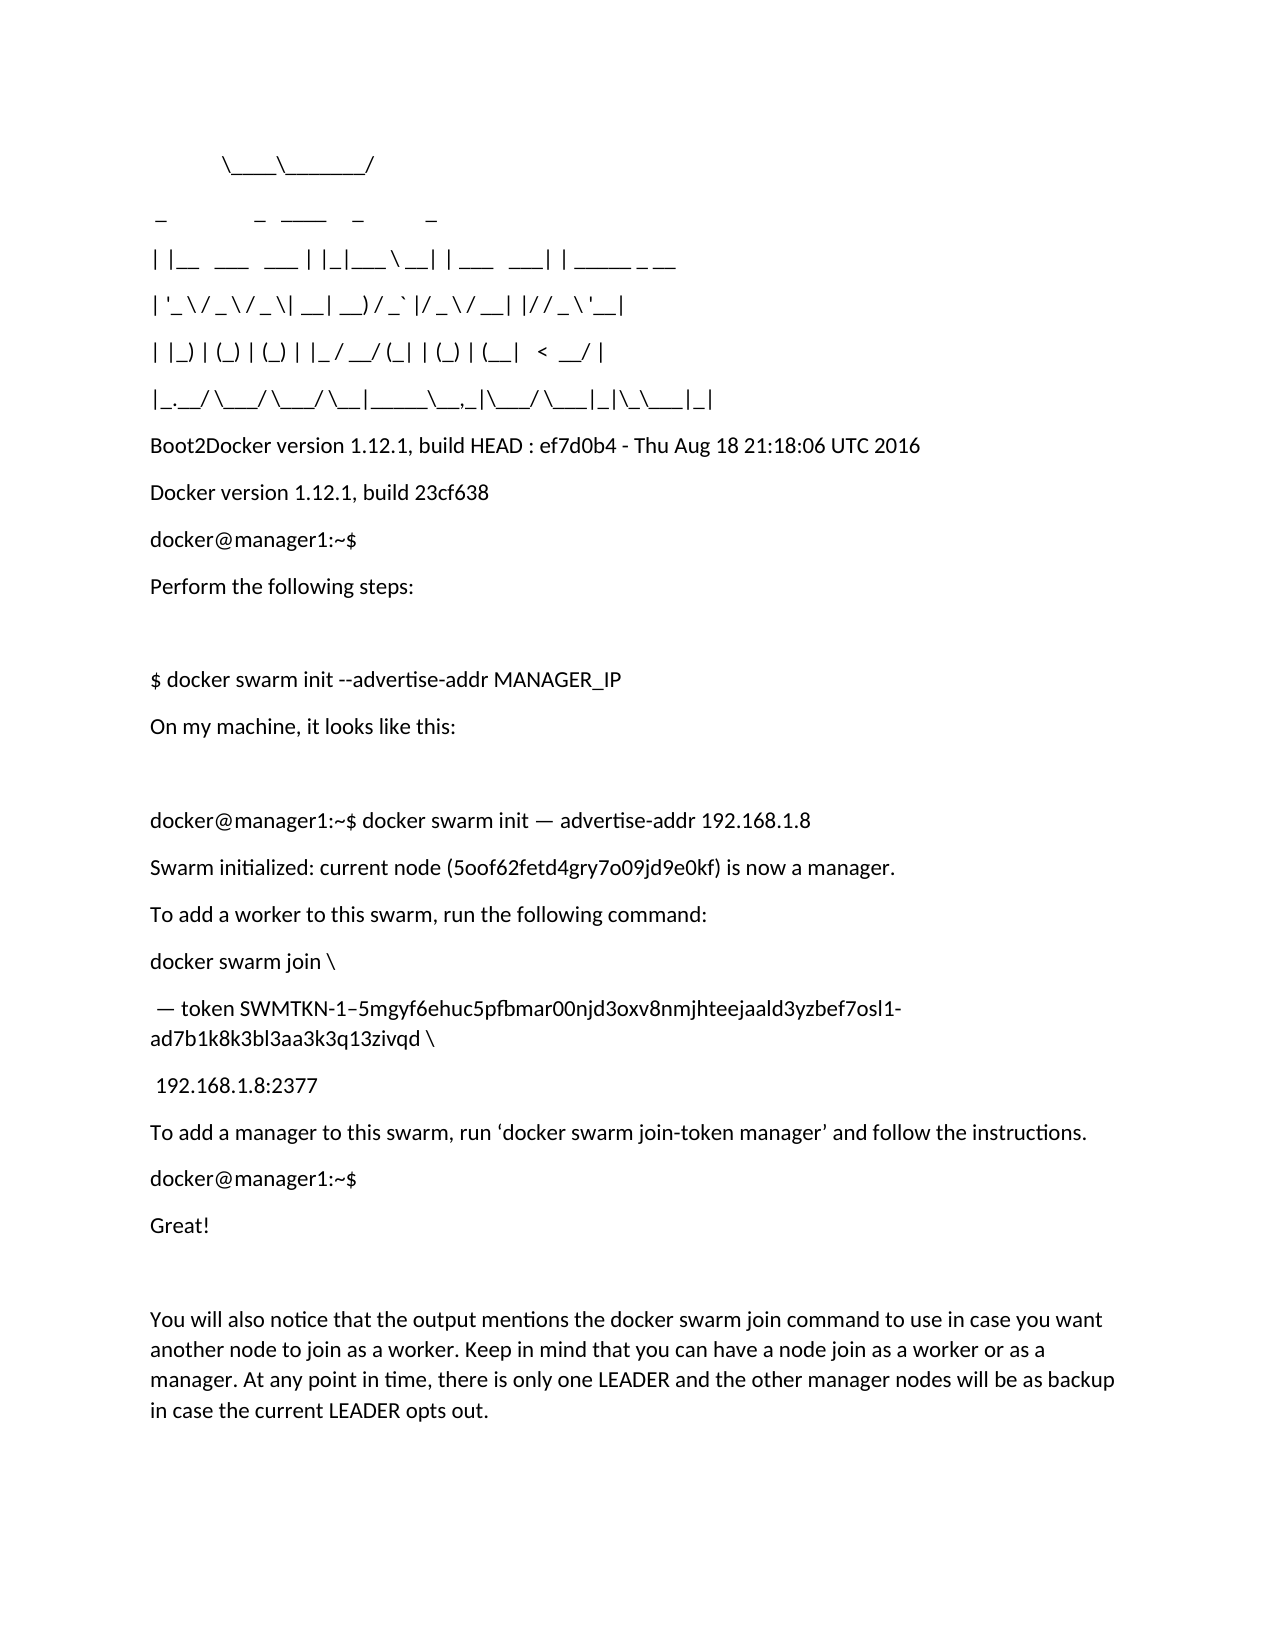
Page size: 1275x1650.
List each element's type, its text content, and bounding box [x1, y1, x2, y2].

text Perform the following steps: [150, 572, 1125, 600]
text | |_) | (_) | (_) | |_ / __/ (_| | (_) | (__| < __/ | [150, 337, 1125, 366]
text Swarm initialized: current node (5oof62fetd4gry7o09jd9e0kf) is now a manager. [150, 853, 1125, 881]
text 192.168.1.8:2377 [150, 1071, 1125, 1099]
text $ docker swarm init --advertise-addr MANAGER_IP [150, 666, 1125, 694]
text Great! [150, 1211, 1125, 1239]
text _ _ ____ _ _ [150, 197, 1125, 225]
text To add a worker to this swarm, run the following command: [150, 900, 1125, 928]
text You will also notice that the output mentions the docker swarm join command to use in case you want another node to join as a worker. Keep in mind that you can have a node join as a worker or as a manager. At any point in time, there is only one LEADER and the other manager nodes will be as backup in case the current LEADER opts out. [150, 1305, 1125, 1424]
text docker@manager1:~$ docker swarm init — advertise-addr 192.168.1.8 [150, 806, 1125, 834]
text To add a manager to this swarm, run ‘docker swarm join-token manager’ and follow the instructions. [150, 1118, 1125, 1146]
text On my machine, it looks like this: [150, 712, 1125, 741]
text | '_ \ / _ \ / _ \| __| __) / _` |/ _ \ / __| |/ / _ \ '__| [150, 291, 1125, 319]
text |_.__/ \___/ \___/ \__|_____\__,_|\___/ \___|_|\_\___|_| [150, 384, 1125, 412]
text | |__ ___ ___ | |_|___ \ __| | ___ ___| | _____ _ __ [150, 244, 1125, 272]
text Docker version 1.12.1, build 23cf638 [150, 478, 1125, 506]
text \____\_______/ [150, 150, 1125, 178]
text — token SWMTKN-1–5mgyf6ehuc5pfbmar00njd3oxv8nmjhteejaald3yzbef7osl1-ad7b1k8k3bl3aa3k3q13zivqd \ [150, 994, 1125, 1052]
text Boot2Docker version 1.12.1, build HEAD : ef7d0b4 - Thu Aug 18 21:18:06 UTC 2016 [150, 431, 1125, 459]
text docker swarm join \ [150, 947, 1125, 975]
text docker@manager1:~$ [150, 1164, 1125, 1193]
text docker@manager1:~$ [150, 525, 1125, 553]
